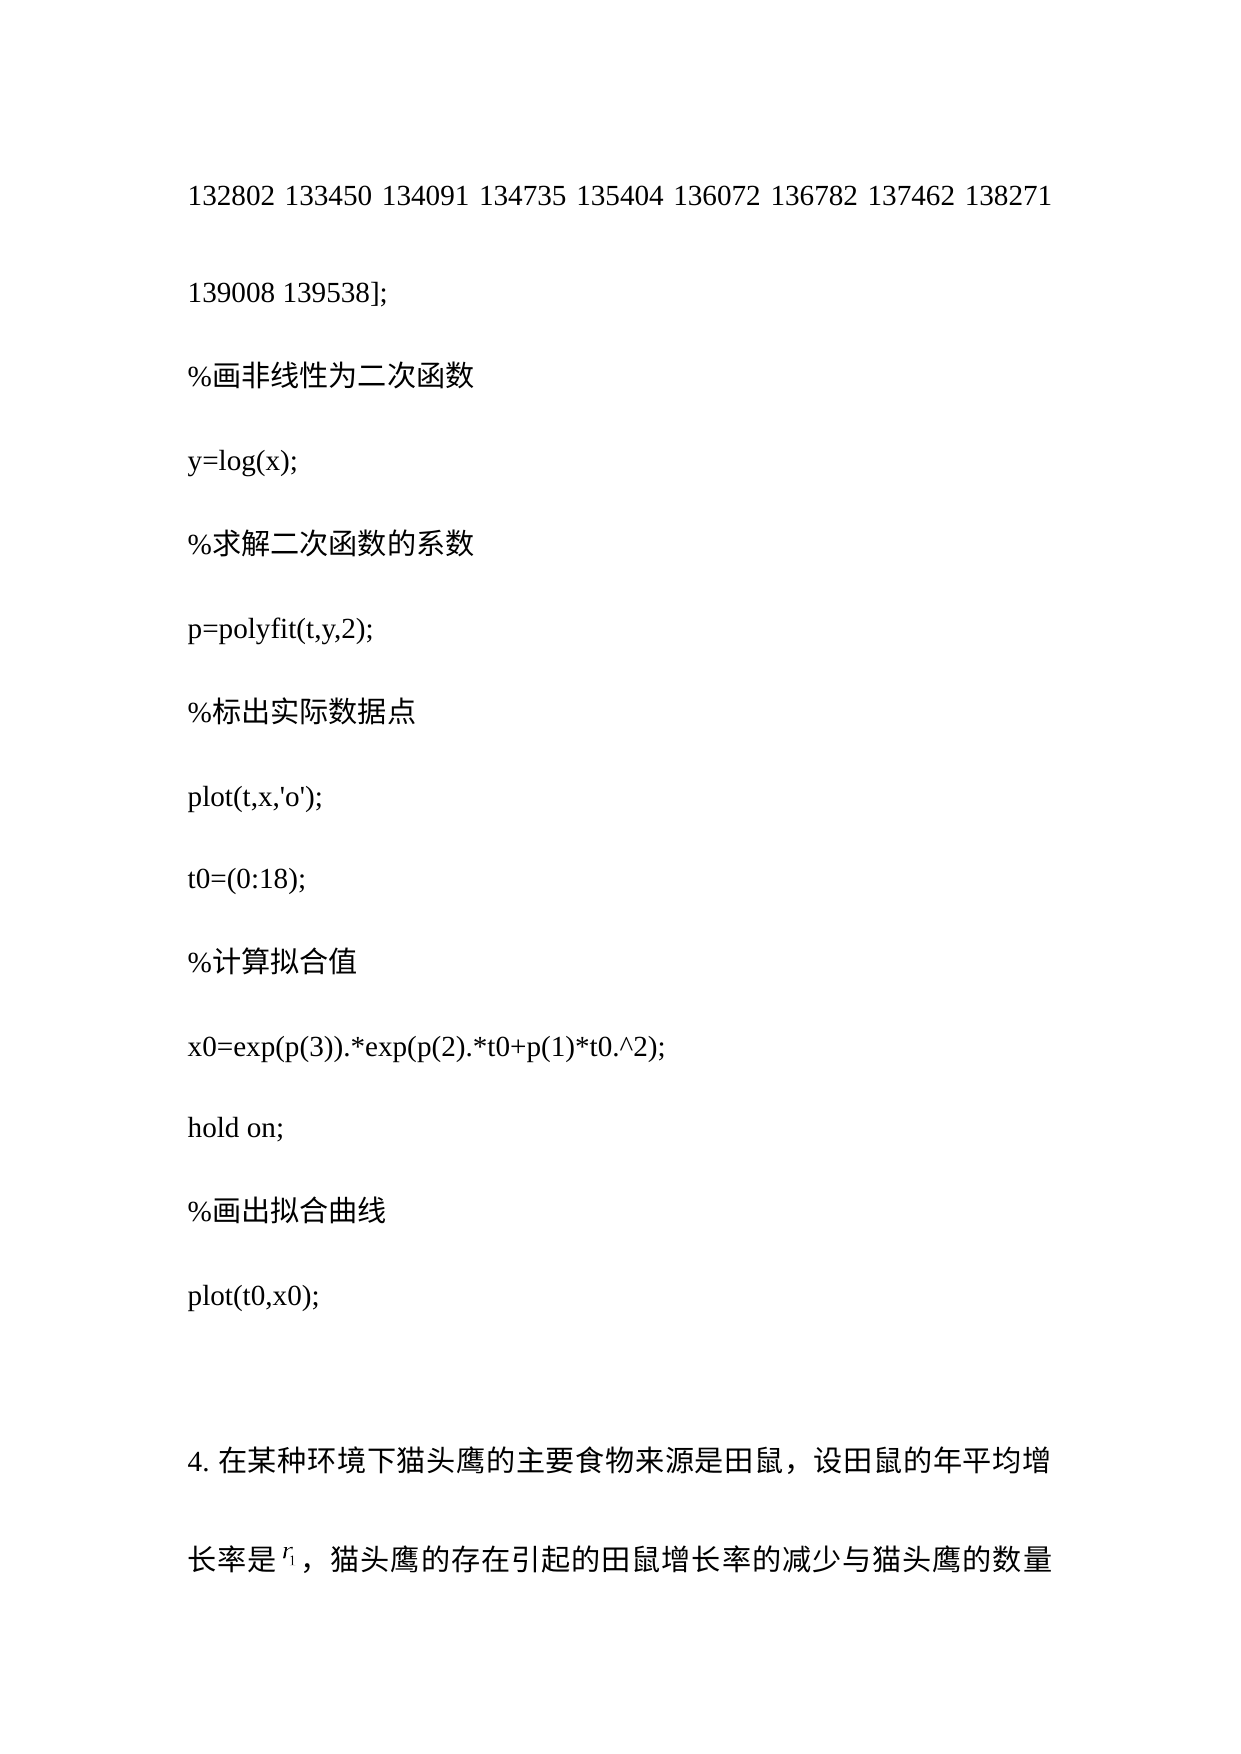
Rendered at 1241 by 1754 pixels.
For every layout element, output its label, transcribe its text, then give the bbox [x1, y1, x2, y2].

text %画出拟合曲线 [187, 1176, 1053, 1241]
text x0=exp(p(3)).*exp(p(2).*t0+p(1)*t0.^2); [187, 1013, 1053, 1078]
text plot(t,x,'o'); [187, 763, 1053, 828]
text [187, 1426, 1053, 1589]
text %标出实际数据点 [187, 677, 1053, 742]
text hold on; [187, 1095, 1053, 1160]
text t0=(0:18); [187, 845, 1053, 910]
text %画非线性为二次函数 [187, 341, 1053, 406]
text y=log(x); [187, 427, 1053, 492]
text %求解二次函数的系数 [187, 509, 1053, 574]
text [187, 162, 1053, 324]
text p=polyfit(t,y,2); [187, 595, 1053, 660]
text %计算拟合值 [187, 927, 1053, 992]
text plot(t0,x0); [187, 1263, 1053, 1328]
